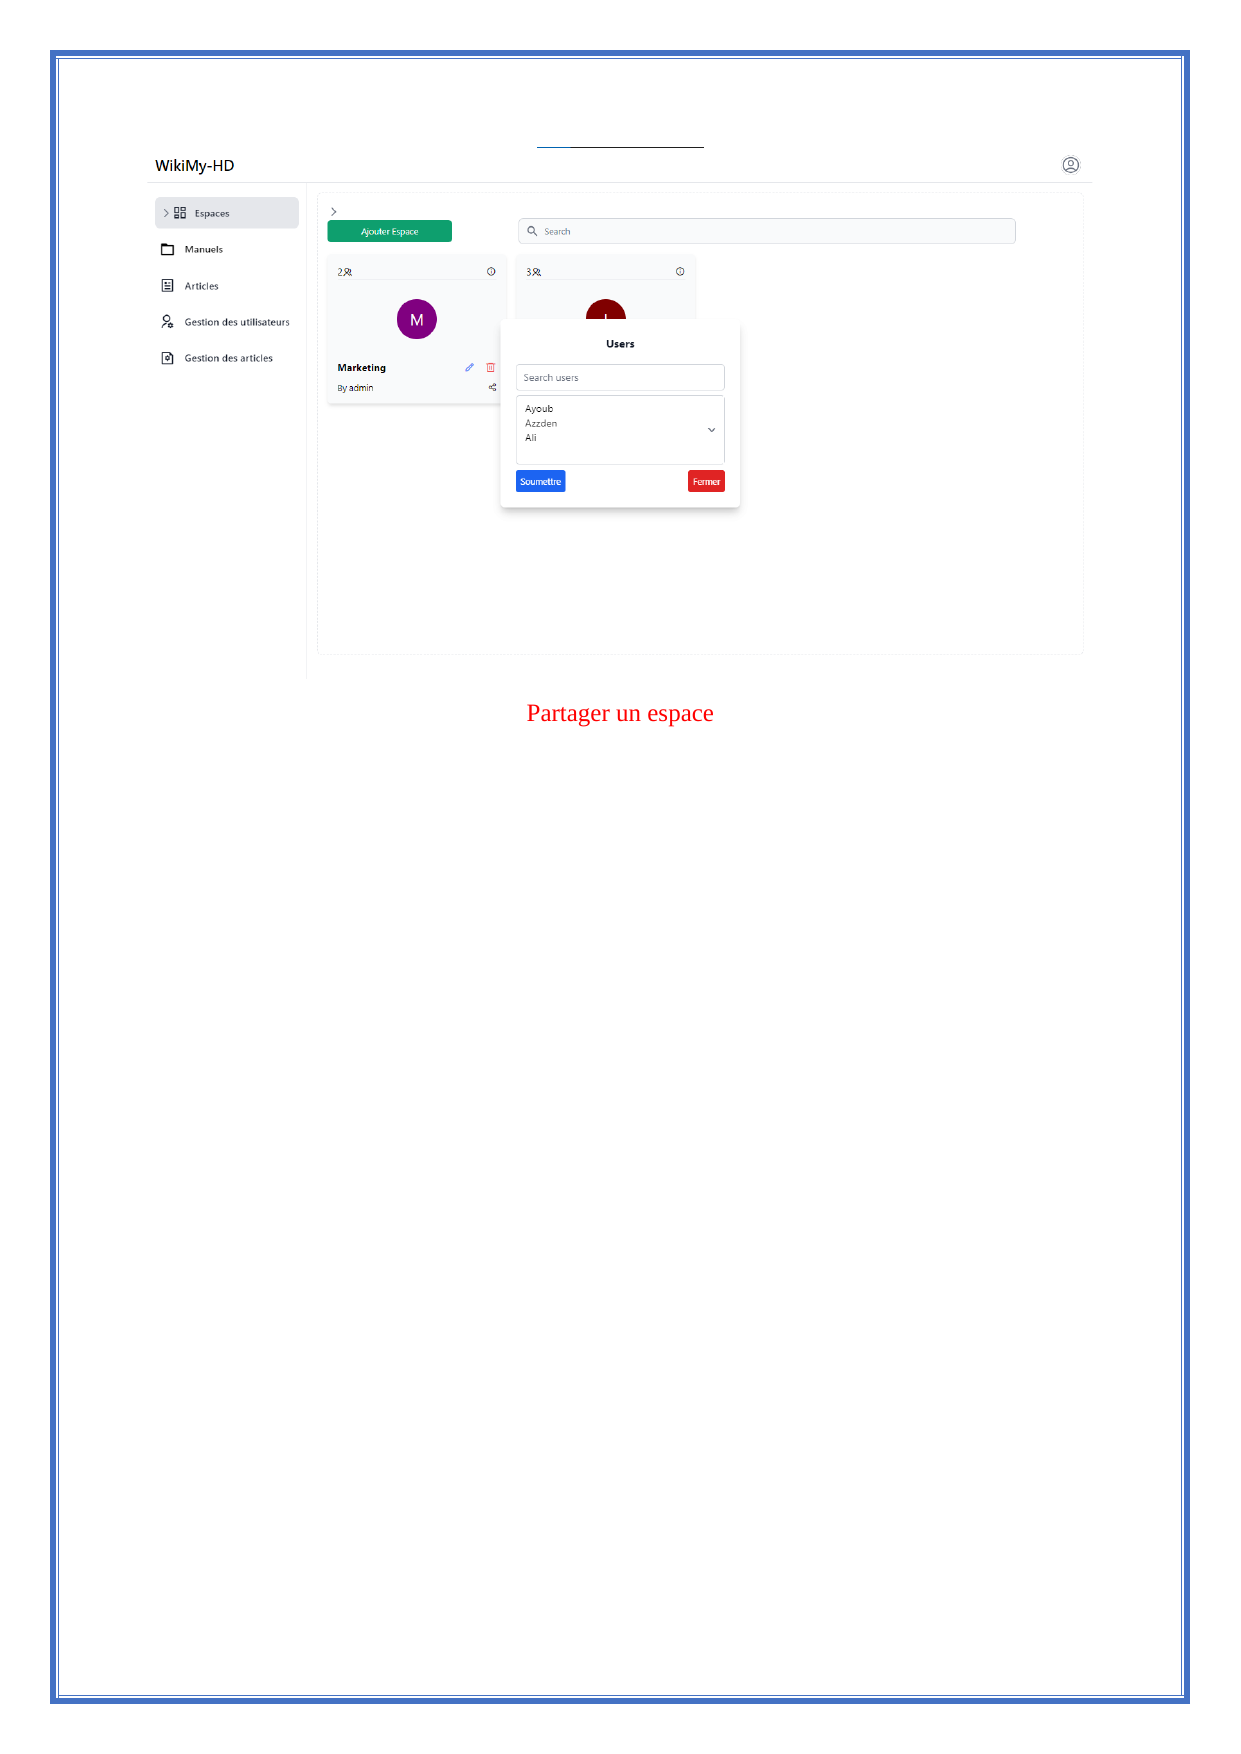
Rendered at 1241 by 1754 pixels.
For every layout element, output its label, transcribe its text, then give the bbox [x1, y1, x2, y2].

text Partager un espace [147, 698, 1093, 726]
picture [147, 147, 1093, 679]
